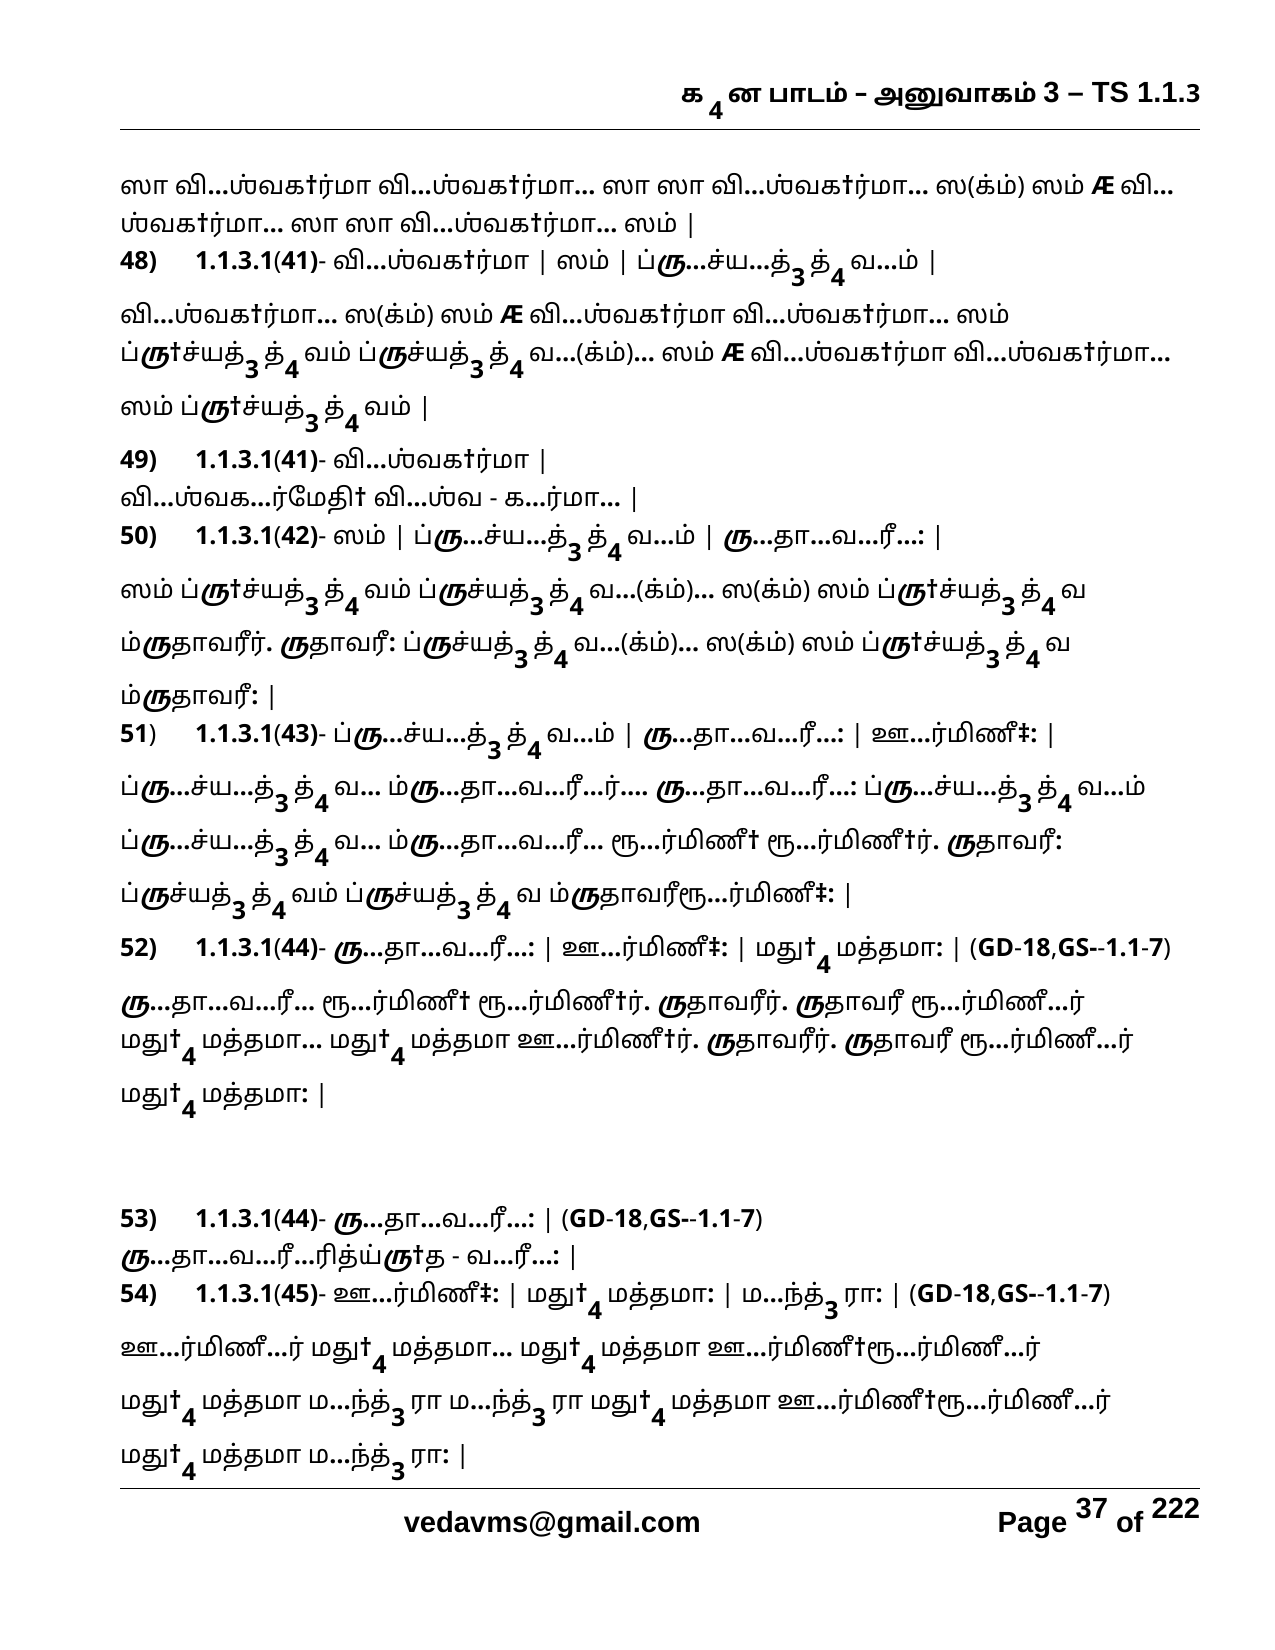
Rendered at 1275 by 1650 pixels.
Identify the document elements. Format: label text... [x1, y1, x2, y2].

text 50) 1.1.3.1(42)- ஸம் | ப்ரு…ச்ய…த்3த்4வ…ம் | ரு…தா…வ…ரீ…: | [120, 518, 1200, 569]
text வி…ஶ்வக…ர்மேதி† வி…ஶ்வ - க…ர்மா… | [120, 480, 1200, 516]
text 51) 1.1.3.1(43)- ப்ரு…ச்ய…த்3த்4வ…ம் | ரு…தா…வ…ரீ…: | ஊ…ர்மிணீ‡: | [120, 715, 1200, 766]
text ஸா வி…ஶ்வக†ர்மா வி…ஶ்வக†ர்மா… ஸா ஸா வி…ஶ்வக†ர்மா… ஸ(க்ம்) ஸம் Æவி…ஶ்வக†ர்மா… ஸா ஸா வி…ஶ்வக†ர்மா… ஸம் | [120, 167, 1200, 241]
text 48) 1.1.3.1(41)- வி…ஶ்வக†ர்மா | ஸம் | ப்ரு…ச்ய…த்3த்4வ…ம் | [120, 243, 1200, 294]
text ரு…தா…வ…ரீ… ரூ…ர்மிணீ† ரூ…ர்மிணீ†ர். ருதாவரீர். ருதாவரீ ரூ…ர்மிணீ…ர் மது†4மத்தமா… மது†4மத்தமா ஊ…ர்மிணீ†ர். ருதாவரீர். ருதாவரீ ரூ…ர்மிணீ…ர் மது†4மத்தமா: | [120, 983, 1200, 1126]
text ப்ரு…ச்ய…த்3த்4வ… ம்ரு…தா…வ…ரீ…ர்…. ரு…தா…வ…ரீ…: ப்ரு…ச்ய…த்3த்4வ…ம் ப்ரு…ச்ய…த்3த்4வ… ம்ரு…தா…வ…ரீ… ரூ…ர்மிணீ† ரூ…ர்மிணீ†ர். ருதாவரீ: ப்ருச்யத்3த்4வம் ப்ருச்யத்3த்4வ ம்ருதாவரீரூ…ர்மிணீ‡: | [120, 769, 1200, 927]
text 52) 1.1.3.1(44)- ரு…தா…வ…ரீ…: | ஊ…ர்மிணீ‡: | மது†4மத்தமா: | (GD-18,GS--1.1-7) [120, 929, 1200, 981]
text 53) 1.1.3.1(44)- ரு…தா…வ…ரீ…: | (GD-18,GS--1.1-7) [120, 1200, 1200, 1236]
text ரு…தா…வ…ரீ…ரித்ய்ரு†த - வ…ரீ…: | [120, 1238, 1200, 1274]
text ஸம் ப்ரு†ச்யத்3த்4வம் ப்ருச்யத்3த்4வ…(க்ம்)… ஸ(க்ம்) ஸம் ப்ரு†ச்யத்3த்4வ ம்ருதாவரீர். ருதாவரீ: ப்ருச்யத்3த்4வ…(க்ம்)… ஸ(க்ம்) ஸம் ப்ரு†ச்யத்3த்4வ ம்ருதாவரீ: | [120, 571, 1200, 714]
text வி…ஶ்வக†ர்மா… ஸ(க்ம்) ஸம் Æவி…ஶ்வக†ர்மா வி…ஶ்வக†ர்மா… ஸம் ப்ரு†ச்யத்3த்4வம் ப்ருச்யத்3த்4வ…(க்ம்)… ஸம் Æவி…ஶ்வக†ர்மா வி…ஶ்வக†ர்மா… ஸம் ப்ரு†ச்யத்3த்4வம் | [120, 297, 1200, 440]
text ஊ…ர்மிணீ…ர் மது†4மத்தமா… மது†4மத்தமா ஊ…ர்மிணீ†ரூ…ர்மிணீ…ர் மது†4மத்தமா ம…ந்த்3ரா ம…ந்த்3ரா மது†4மத்தமா ஊ…ர்மிணீ†ரூ…ர்மிணீ…ர் மது†4மத்தமா ம…ந்த்3ரா: | [120, 1329, 1200, 1487]
text 49) 1.1.3.1(41)- வி…ஶ்வக†ர்மா | [120, 442, 1200, 478]
text 54) 1.1.3.1(45)- ஊ…ர்மிணீ‡: | மது†4மத்தமா: | ம…ந்த்3ரா: | (GD-18,GS--1.1-7) [120, 1276, 1200, 1327]
